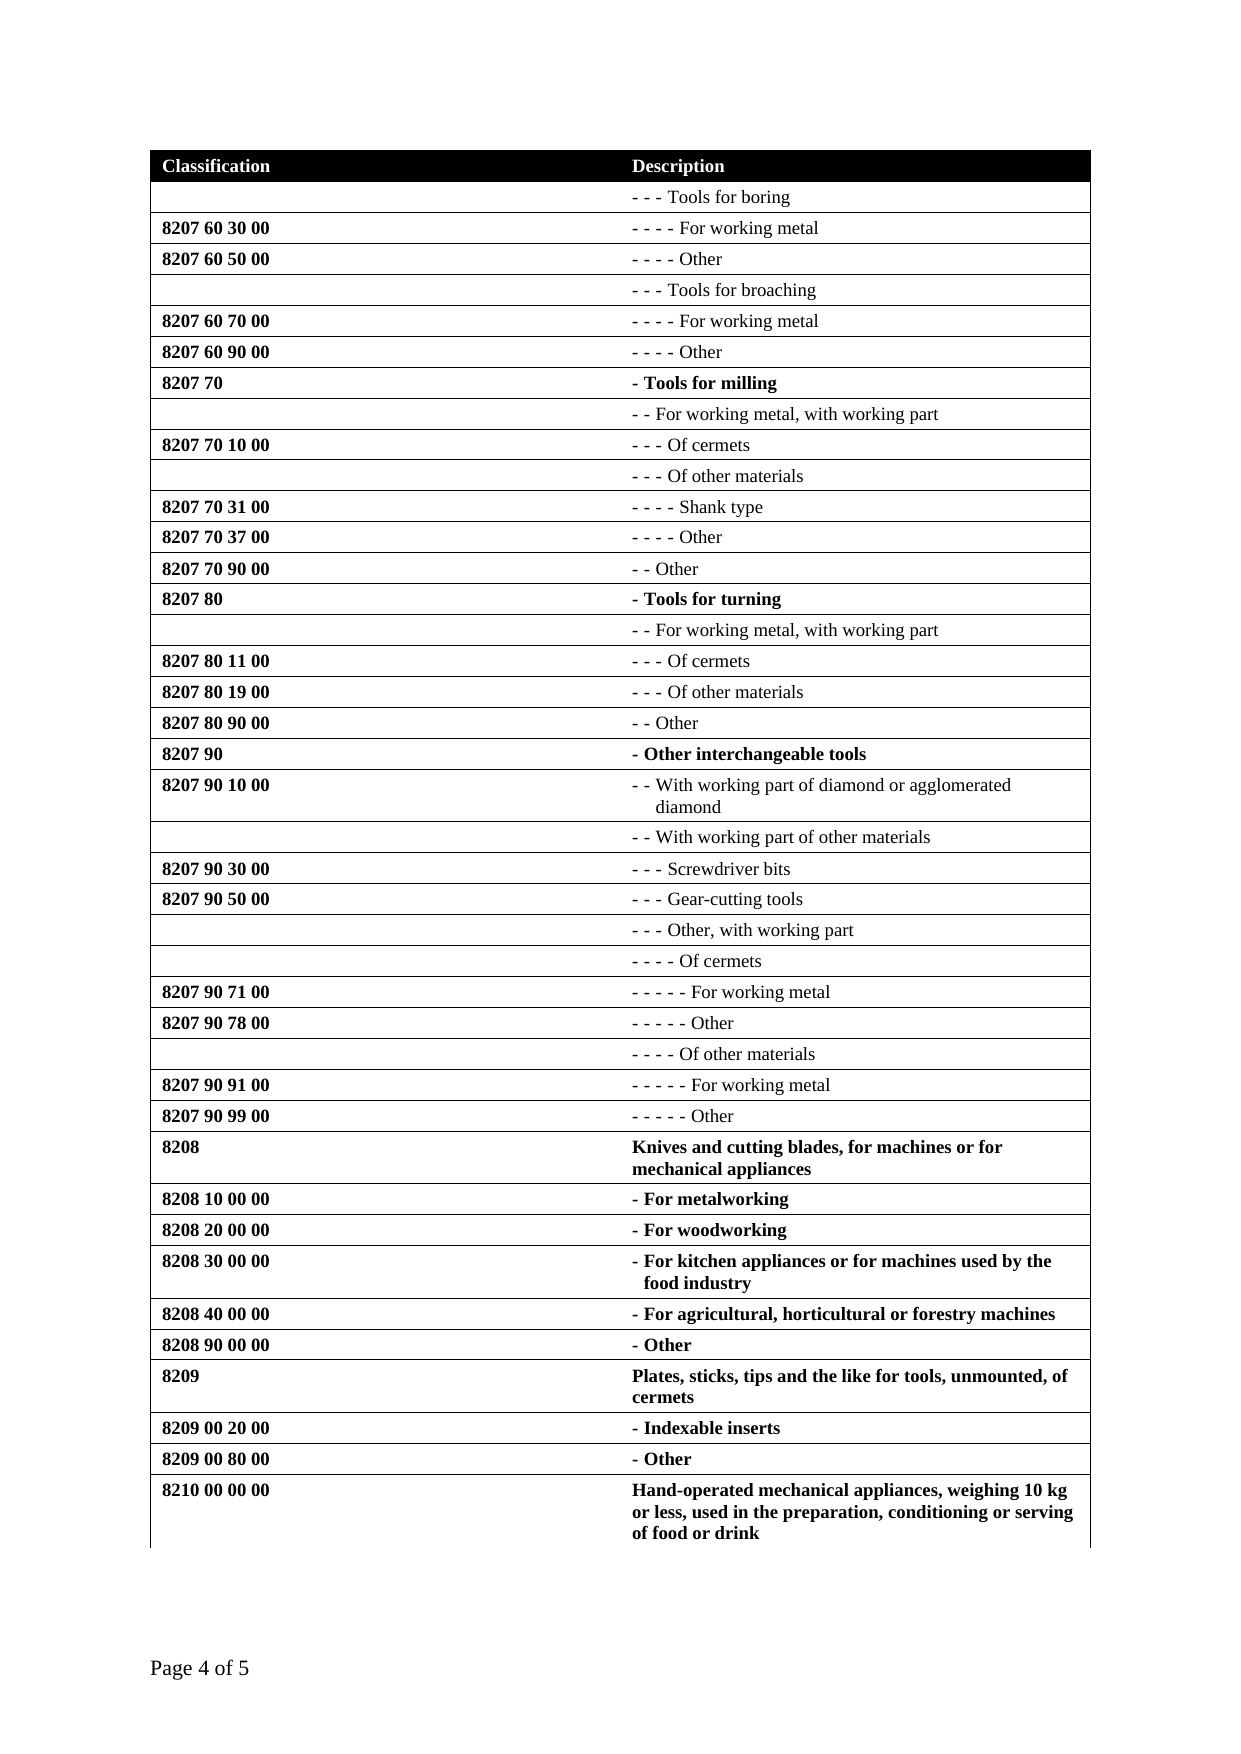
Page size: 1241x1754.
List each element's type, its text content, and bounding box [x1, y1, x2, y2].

table_cell - - - - Other [621, 522, 1090, 552]
table_cell 8209 00 80 00 [151, 1444, 621, 1474]
table_cell [151, 615, 621, 645]
table_cell 8207 60 70 00 [151, 306, 621, 336]
table_cell [151, 915, 621, 945]
table_cell Hand-operated mechanical appliances, weighing 10 kg or less, used in the preparation, conditioning or serving of food or drink [621, 1475, 1090, 1548]
table_cell - Tools for milling [621, 368, 1090, 397]
table_cell - - - Other, with working part [621, 915, 1090, 945]
table_cell - - - - For working metal [621, 306, 1090, 336]
table_cell 8207 90 10 00 [151, 770, 621, 821]
table_cell 8207 90 [151, 739, 621, 769]
table_cell 8207 60 90 00 [151, 337, 621, 367]
table_cell - - - - Of other materials [621, 1039, 1090, 1069]
table_cell - Other [621, 1330, 1090, 1359]
table_cell 8207 70 [151, 368, 621, 397]
table_cell - - - - Other [621, 244, 1090, 274]
table_cell 8207 60 50 00 [151, 244, 621, 274]
table_cell 8207 90 30 00 [151, 853, 621, 883]
table_cell - - - - Of cermets [621, 946, 1090, 976]
table_cell - Indexable inserts [621, 1413, 1090, 1443]
table_cell 8207 80 19 00 [151, 677, 621, 707]
table_cell - - - - - Other [621, 1008, 1090, 1038]
table_cell - - With working part of other materials [621, 822, 1090, 852]
table_cell - - For working metal, with working part [621, 399, 1090, 428]
table_cell Knives and cutting blades, for machines or for mechanical appliances [621, 1132, 1090, 1183]
table_cell [151, 399, 621, 428]
table_cell 8207 70 90 00 [151, 553, 621, 583]
table_cell - - - Of cermets [621, 430, 1090, 459]
table_cell - - With working part of diamond or agglomerated diamond [621, 770, 1090, 821]
table_cell 8207 90 99 00 [151, 1101, 621, 1131]
table_cell - - Other [621, 553, 1090, 583]
table_cell 8208 10 00 00 [151, 1184, 621, 1214]
table_cell - - - - - Other [621, 1101, 1090, 1131]
table_cell - - - - - For working metal [621, 977, 1090, 1007]
table_cell [151, 1039, 621, 1069]
table_cell - For woodworking [621, 1215, 1090, 1245]
table_cell - - - Of other materials [621, 677, 1090, 707]
table_cell - For kitchen appliances or for machines used by the food industry [621, 1246, 1090, 1297]
table_cell 8208 30 00 00 [151, 1246, 621, 1297]
table_cell Plates, sticks, tips and the like for tools, unmounted, of cermets [621, 1360, 1090, 1412]
table_header Description [621, 151, 1090, 181]
table_cell - - - - Shank type [621, 491, 1090, 521]
table_cell 8207 60 30 00 [151, 213, 621, 243]
table_cell 8207 90 91 00 [151, 1070, 621, 1100]
table_cell - - - - - For working metal [621, 1070, 1090, 1100]
table_cell - Other [621, 1444, 1090, 1474]
table_cell - - - Screwdriver bits [621, 853, 1090, 883]
table_cell - For metalworking [621, 1184, 1090, 1214]
table_cell - - - Tools for broaching [621, 275, 1090, 305]
table_cell - - - Tools for boring [621, 182, 1090, 212]
table_cell - - - Gear-cutting tools [621, 884, 1090, 914]
table_cell - Tools for turning [621, 584, 1090, 614]
table_cell [151, 182, 621, 212]
table_cell - For agricultural, horticultural or forestry machines [621, 1299, 1090, 1328]
table_cell 8207 70 37 00 [151, 522, 621, 552]
table_cell - - For working metal, with working part [621, 615, 1090, 645]
table_cell 8209 [151, 1360, 621, 1412]
table_cell 8210 00 00 00 [151, 1475, 621, 1548]
table_cell 8207 80 [151, 584, 621, 614]
table_cell - Other interchangeable tools [621, 739, 1090, 769]
table_cell 8208 90 00 00 [151, 1330, 621, 1359]
table_cell 8207 70 10 00 [151, 430, 621, 459]
table_header Classification [151, 151, 621, 181]
table_cell [151, 275, 621, 305]
table_cell 8208 [151, 1132, 621, 1183]
table_cell 8207 90 78 00 [151, 1008, 621, 1038]
table_cell 8207 90 50 00 [151, 884, 621, 914]
table_cell - - - Of other materials [621, 460, 1090, 490]
table_cell 8207 90 71 00 [151, 977, 621, 1007]
table_cell - - - Of cermets [621, 646, 1090, 676]
table_cell - - - - Other [621, 337, 1090, 367]
table_cell 8207 80 11 00 [151, 646, 621, 676]
table_cell [151, 946, 621, 976]
table_cell - - - - For working metal [621, 213, 1090, 243]
table_cell 8208 40 00 00 [151, 1299, 621, 1328]
table_cell 8209 00 20 00 [151, 1413, 621, 1443]
table_cell 8207 80 90 00 [151, 708, 621, 738]
table_cell - - Other [621, 708, 1090, 738]
table_cell [151, 822, 621, 852]
table_cell [151, 460, 621, 490]
table_cell 8208 20 00 00 [151, 1215, 621, 1245]
table_cell 8207 70 31 00 [151, 491, 621, 521]
